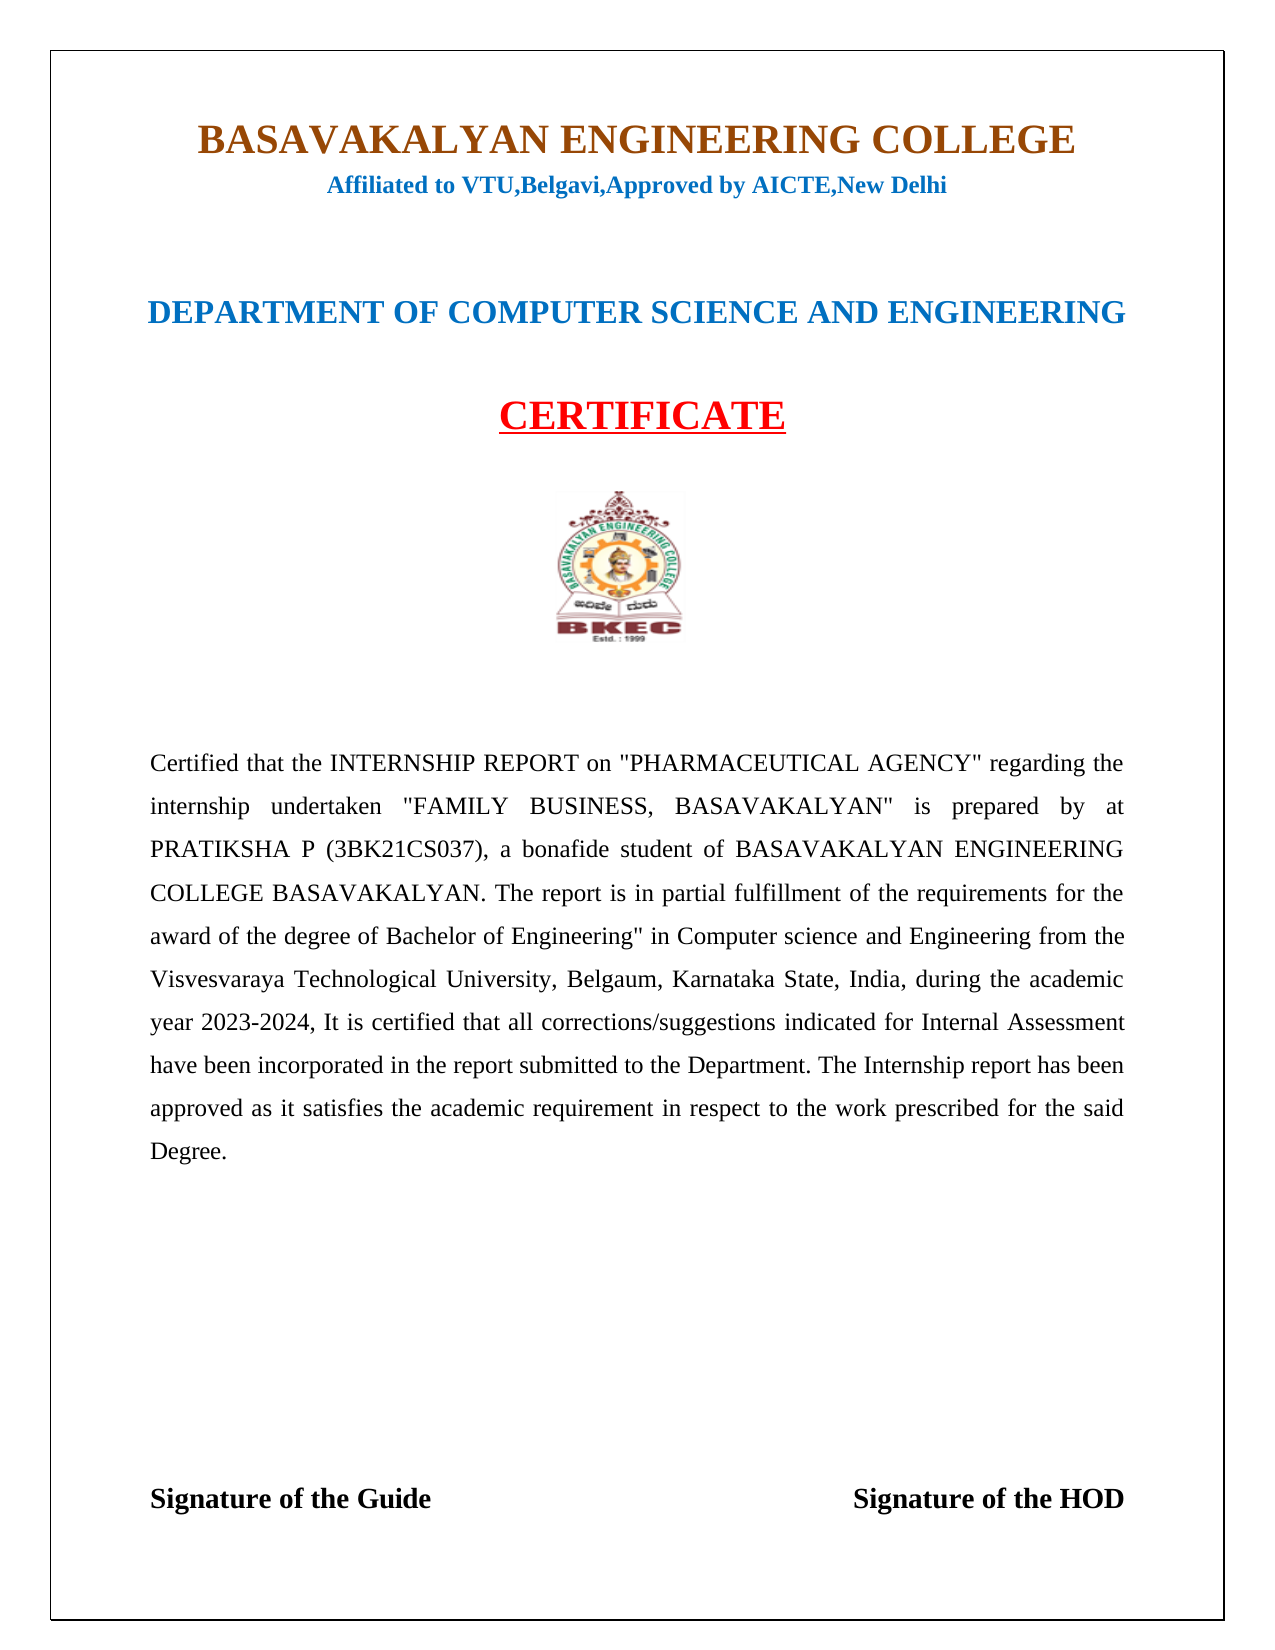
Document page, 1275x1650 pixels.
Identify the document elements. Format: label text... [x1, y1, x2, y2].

text CERTIFICATE [152, 391, 1133, 438]
subtitle BASAVAKALYAN ENGINEERING COLLEGE [147, 115, 1127, 163]
text Signature of the Guide Signature of the HOD [150, 1481, 1172, 1515]
text Affiliated to VTU,Belgavi,Approved by AICTE,New Delhi [141, 170, 1133, 199]
text Certified that the INTERNSHIP REPORT on "PHARMACEUTICAL AGENCY" regarding the internship undertaken "FAMILY BUSINESS, BASAVAKALYAN" is prepared by at PRATIKSHA P (3BK21CS037), a bonafide student of BASAVAKALYAN ENGINEERING COLLEGE BASAVAKALYAN. The report is in partial fulfillment of the requirements for the award of the degree of Bachelor of Engineering" in Computer science and Engineering from the Visvesvaraya Technological University, Belgaum, Karnataka State, India, during the academic year 2023-2024, It is certified that all corrections/suggestions indicated for Internal Assessment have been incorporated in the report submitted to the Department. The Internship report has been approved as it satisfies the academic requirement in respect to the work prescribed for the said Degree. [150, 748, 1125, 1165]
subtitle DEPARTMENT OF COMPUTER SCIENCE AND ENGINEERING [147, 292, 1127, 330]
picture [555, 491, 686, 643]
